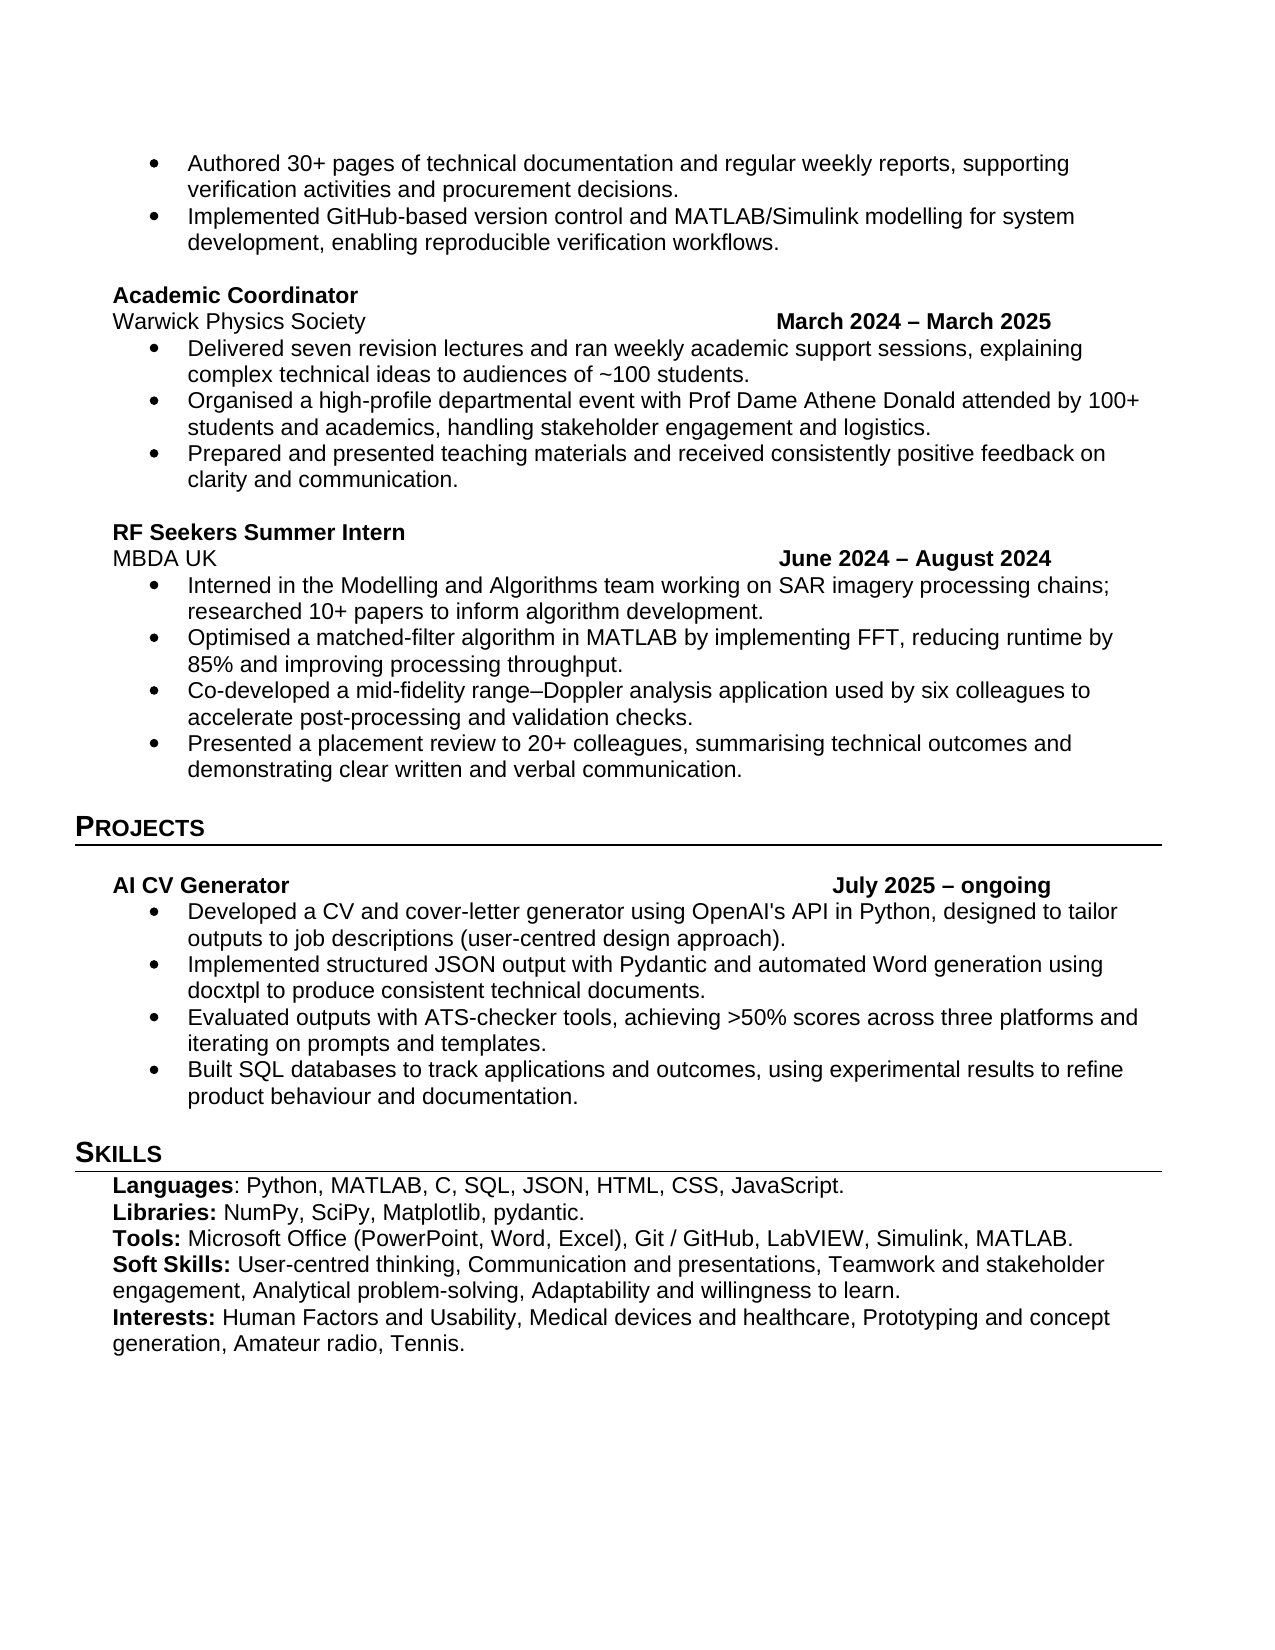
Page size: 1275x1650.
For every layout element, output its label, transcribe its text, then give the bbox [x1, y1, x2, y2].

text Soft Skills: User-centred thinking, Communication and presentations, Teamwork and stakeholder engagement, Analytical problem-solving, Adaptability and willingness to learn. [112, 1251, 1162, 1304]
list Implemented GitHub-based version control and MATLAB/Simulink modelling for system development, enabling reproducible verification workflows. [150, 203, 1162, 255]
list Delivered seven revision lectures and ran weekly academic support sessions, explaining complex technical ideas to audiences of ~100 students. [150, 334, 1162, 387]
list Implemented structured JSON output with Pydantic and automated Word generation using docxtpl to produce consistent technical documents. [150, 951, 1162, 1004]
text AI CV Generator July 2025 – ongoing [112, 872, 1162, 898]
list Evaluated outputs with ATS-checker tools, achieving >50% scores across three platforms and iterating on prompts and templates. [150, 1004, 1162, 1056]
list Co-developed a mid-fidelity range–Doppler analysis application used by six colleagues to accelerate post-processing and validation checks. [150, 677, 1162, 730]
list Interned in the Modelling and Algorithms team working on SAR imagery processing chains; researched 10+ papers to inform algorithm development. [150, 572, 1162, 624]
list Authored 30+ pages of technical documentation and regular weekly reports, supporting verification activities and procurement decisions. [150, 150, 1162, 203]
text Libraries: NumPy, SciPy, Matplotlib, pydantic. [112, 1198, 1162, 1225]
subtitle Projects [75, 809, 1162, 844]
text RF Seekers Summer Intern [112, 519, 1162, 545]
list Organised a high-profile departmental event with Prof Dame Athene Donald attended by 100+ students and academics, handling stakeholder engagement and logistics. [150, 387, 1162, 440]
text MBDA UK June 2024 – August 2024 [112, 545, 1162, 572]
subtitle Skills [75, 1135, 1162, 1171]
text Interests: Human Factors and Usability, Medical devices and healthcare, Prototyping and concept generation, Amateur radio, Tennis. [112, 1304, 1162, 1357]
list Prepared and presented teaching materials and received consistently positive feedback on clarity and communication. [150, 440, 1162, 493]
text Tools: Microsoft Office (PowerPoint, Word, Excel), Git / GitHub, LabVIEW, Simulink, MATLAB. [112, 1225, 1162, 1251]
text Languages: Python, MATLAB, C, SQL, JSON, HTML, CSS, JavaScript. [112, 1172, 1162, 1198]
list Presented a placement review to 20+ colleagues, summarising technical outcomes and demonstrating clear written and verbal communication. [150, 730, 1162, 782]
text Warwick Physics Society March 2024 – March 2025 [112, 308, 1162, 334]
text Academic Coordinator [112, 282, 1162, 308]
list Built SQL databases to track applications and outcomes, using experimental results to refine product behaviour and documentation. [150, 1056, 1162, 1109]
list Optimised a matched-filter algorithm in MATLAB by implementing FFT, reducing runtime by 85% and improving processing throughput. [150, 624, 1162, 677]
list Developed a CV and cover-letter generator using OpenAI's API in Python, designed to tailor outputs to job descriptions (user-centred design approach). [150, 898, 1162, 951]
